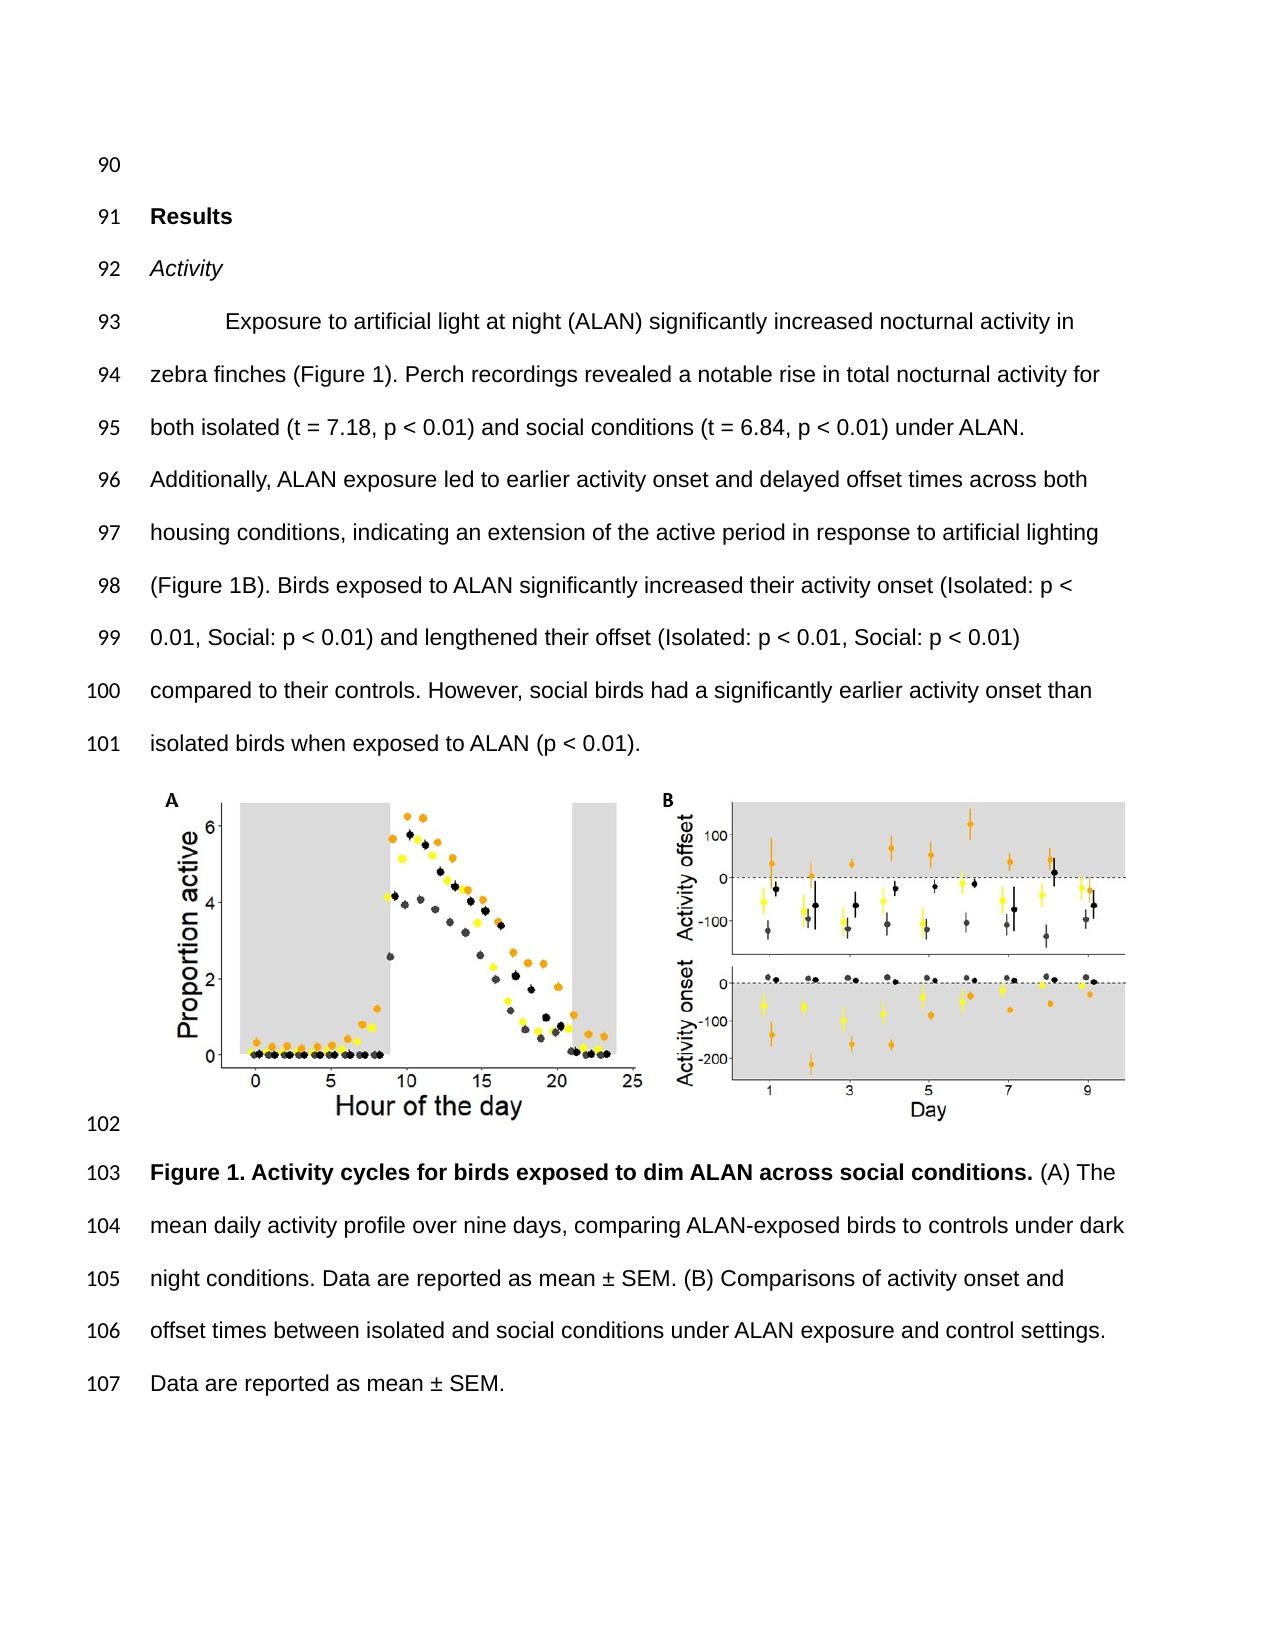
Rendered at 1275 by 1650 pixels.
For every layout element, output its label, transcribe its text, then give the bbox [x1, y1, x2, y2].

text Activity [150, 255, 1125, 282]
text Exposure to artificial light at night (ALAN) significantly increased nocturnal activity in zebra finches (Figure 1). Perch recordings revealed a notable rise in total nocturnal activity for both isolated (t = 7.18, p < 0.01) and social conditions (t = 6.84, p < 0.01) under ALAN. Additionally, ALAN exposure led to earlier activity onset and delayed offset times across both housing conditions, indicating an extension of the active period in response to artificial lighting (Figure 1B). Birds exposed to ALAN significantly increased their activity onset (Isolated: p < 0.01, Social: p < 0.01) and lengthened their offset (Isolated: p < 0.01, Social: p < 0.01) compared to their controls. However, social birds had a significantly earlier activity onset than isolated birds when exposed to ALAN (p < 0.01). [150, 308, 1125, 756]
picture [150, 782, 1135, 1132]
text Results [150, 203, 1125, 229]
text Figure 1. Activity cycles for birds exposed to dim ALAN across social conditions. (A) The mean daily activity profile over nine days, comparing ALAN-exposed birds to controls under dark night conditions. Data are reported as mean ± SEM. (B) Comparisons of activity onset and offset times between isolated and social conditions under ALAN exposure and control settings. Data are reported as mean ± SEM. [150, 1159, 1125, 1396]
